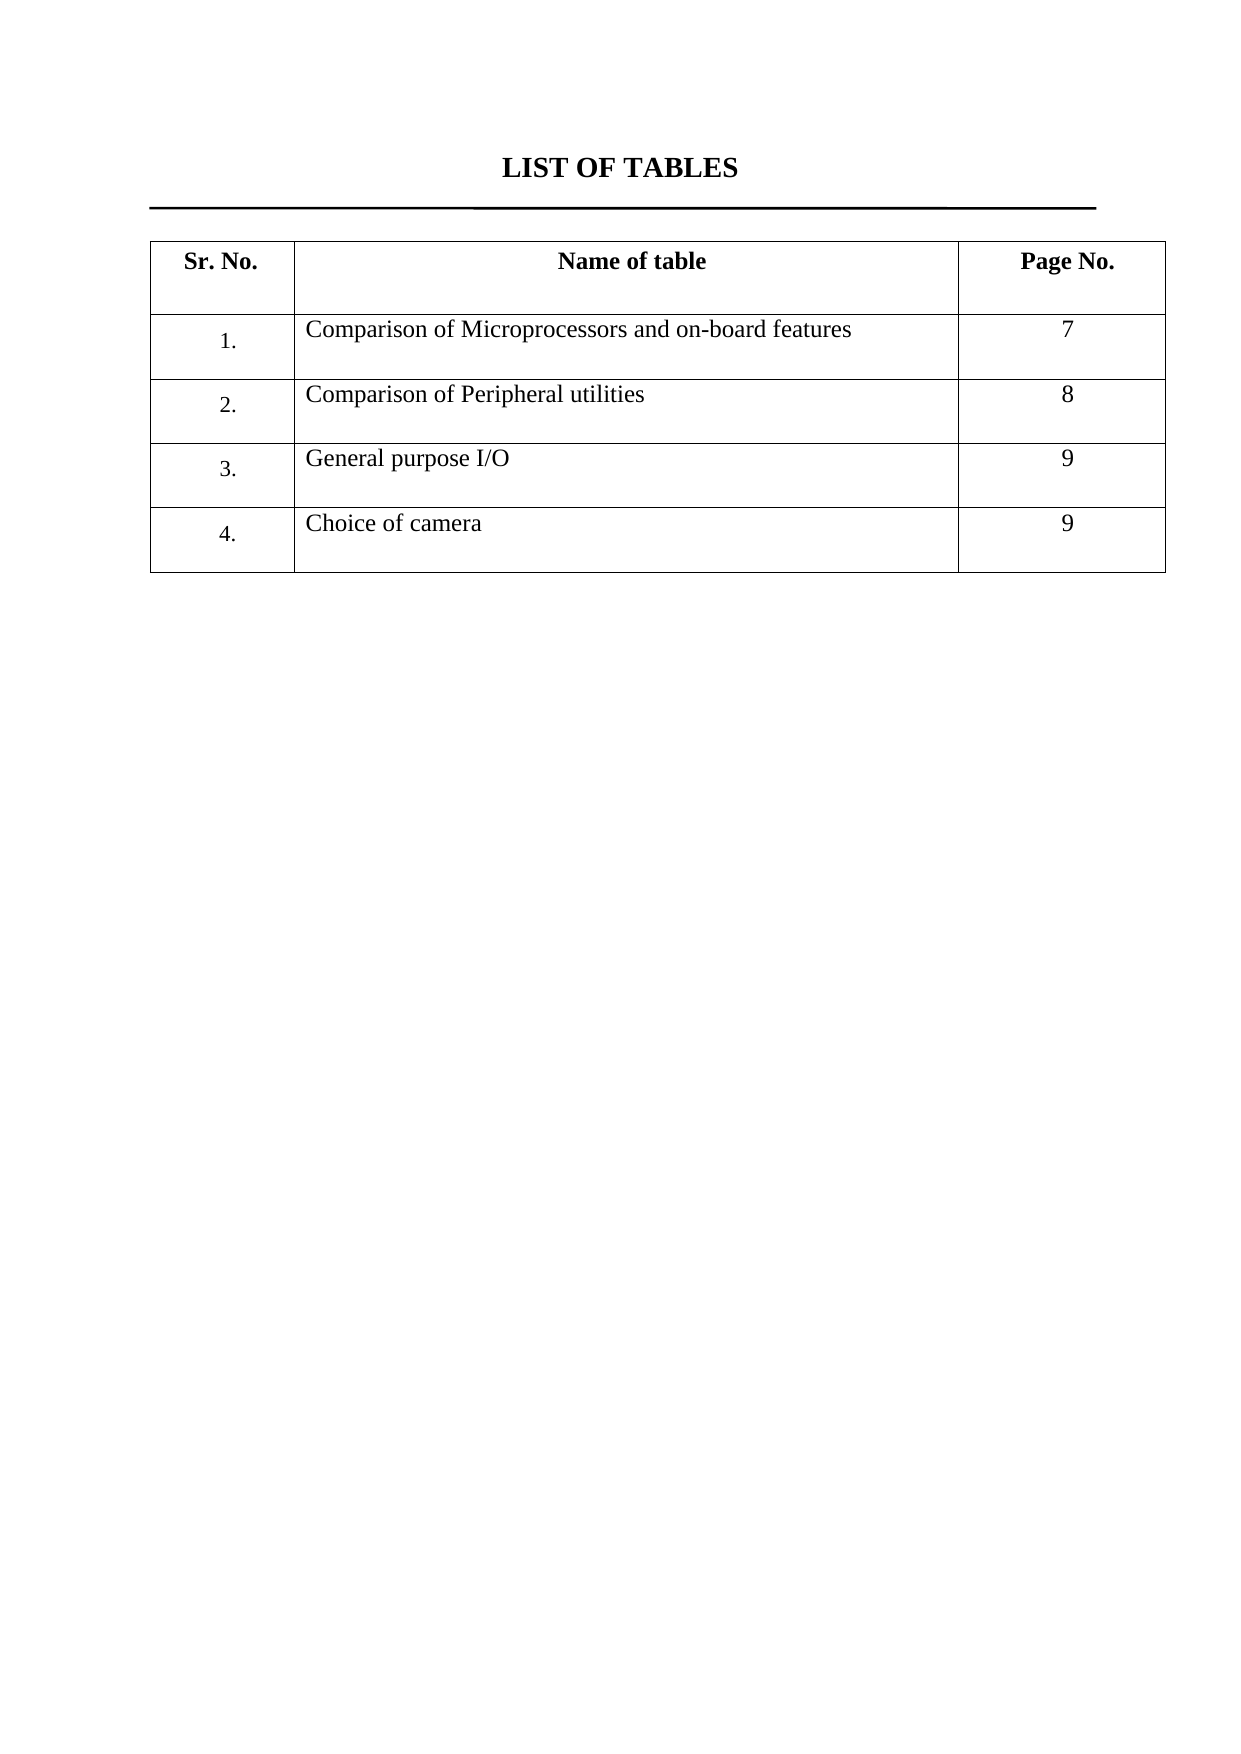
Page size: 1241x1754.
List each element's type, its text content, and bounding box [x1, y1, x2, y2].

table_cell 1. [151, 315, 294, 378]
table_header Name of table [295, 242, 958, 314]
table_cell Comparison of Peripheral utilities [295, 380, 958, 443]
table_header Page No. [959, 242, 1165, 314]
table_cell General purpose I/O [295, 444, 958, 507]
table_cell 7 [959, 315, 1165, 378]
text LIST OF TABLES [150, 150, 1090, 183]
table_cell 9 [959, 508, 1165, 572]
table_cell 2. [151, 380, 294, 443]
table_cell 9 [959, 444, 1165, 507]
table_cell Choice of camera [295, 508, 958, 572]
table_cell 3. [151, 444, 294, 507]
table_cell 8 [959, 380, 1165, 443]
table_header Sr. No. [151, 242, 294, 314]
table_cell 4. [151, 508, 294, 572]
table_cell Comparison of Microprocessors and on-board features [295, 315, 958, 378]
